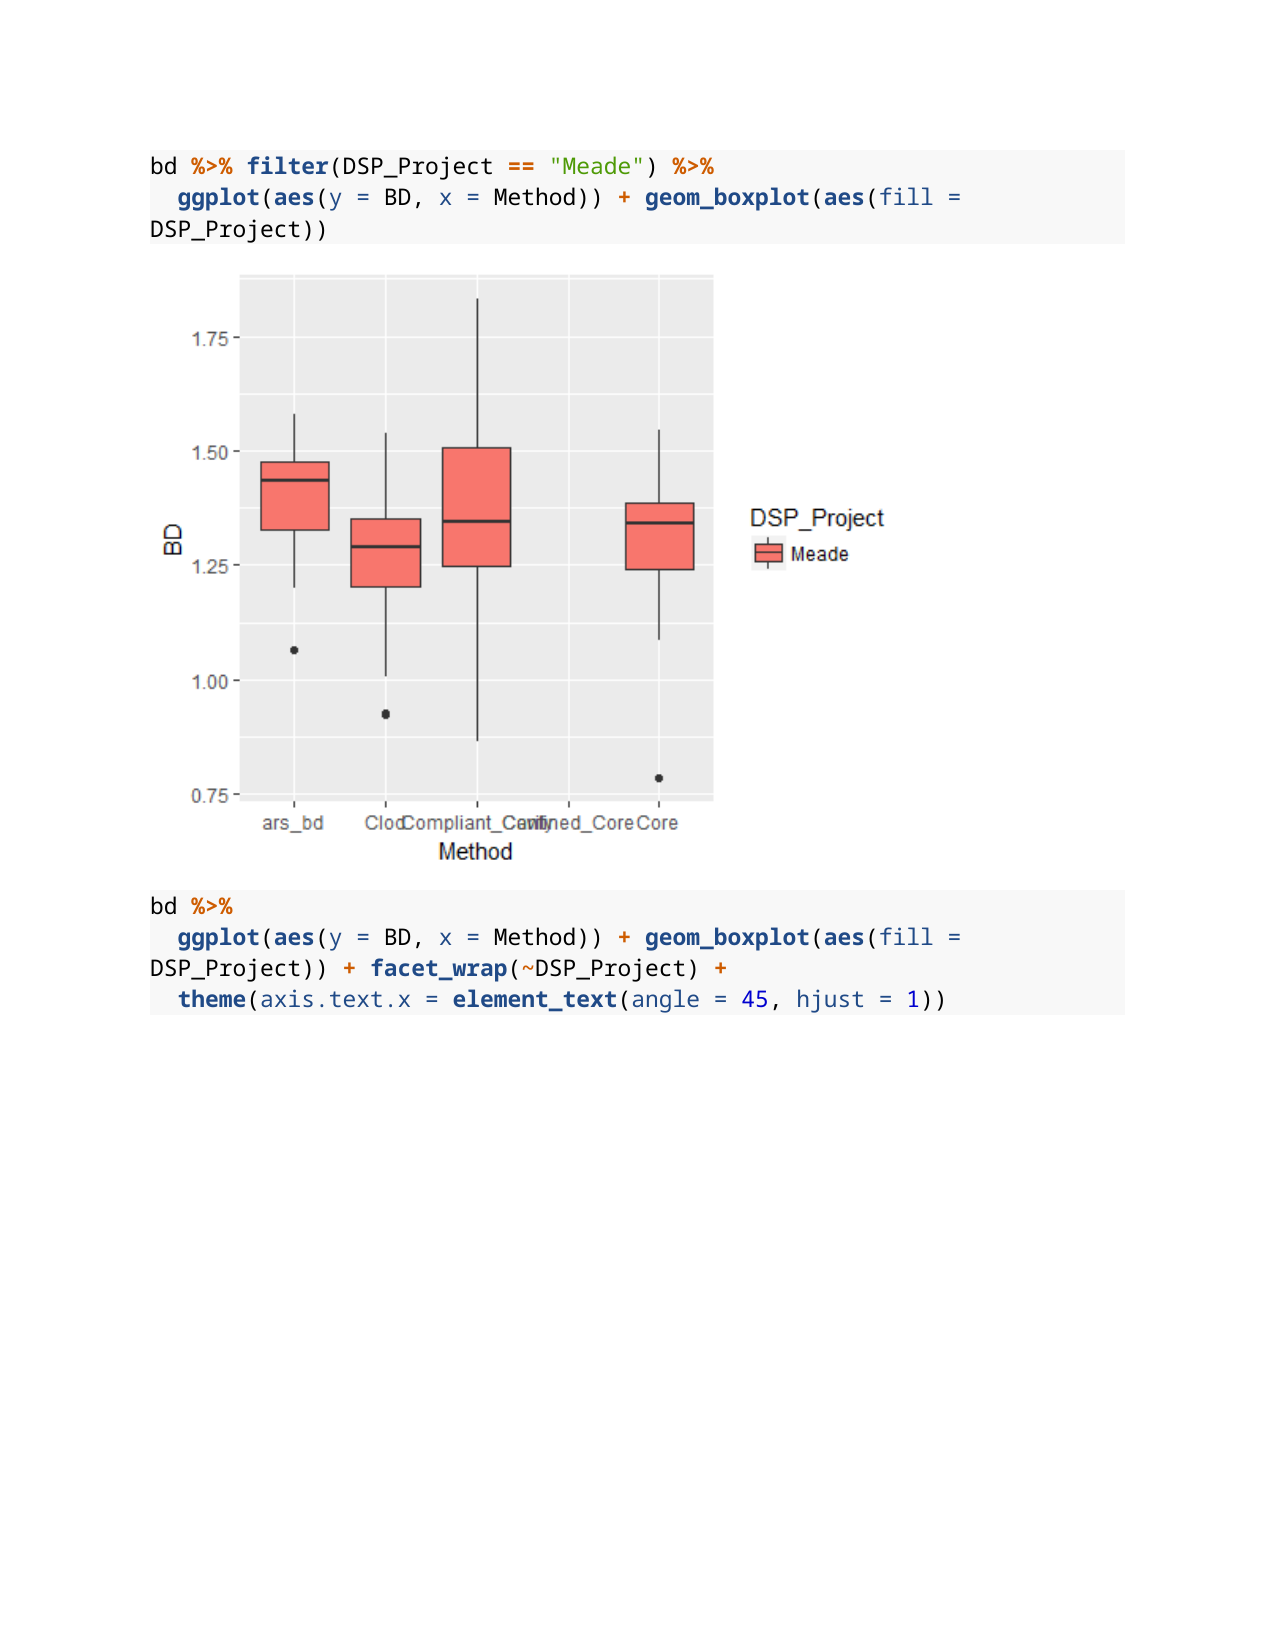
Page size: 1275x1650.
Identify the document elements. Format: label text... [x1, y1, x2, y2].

picture [150, 264, 908, 871]
text bd %>% filter(DSP_Project == "Meade") %>% ggplot(aes(y = BD, x = Method)) + geom_boxplot(aes(fill = DSP_Project)) [150, 150, 1125, 244]
text bd %>% ggplot(aes(y = BD, x = Method)) + geom_boxplot(aes(fill = DSP_Project)) + facet_wrap(~DSP_Project) + theme(axis.text.x = element_text(angle = 45, hjust = 1)) [150, 890, 1125, 1015]
